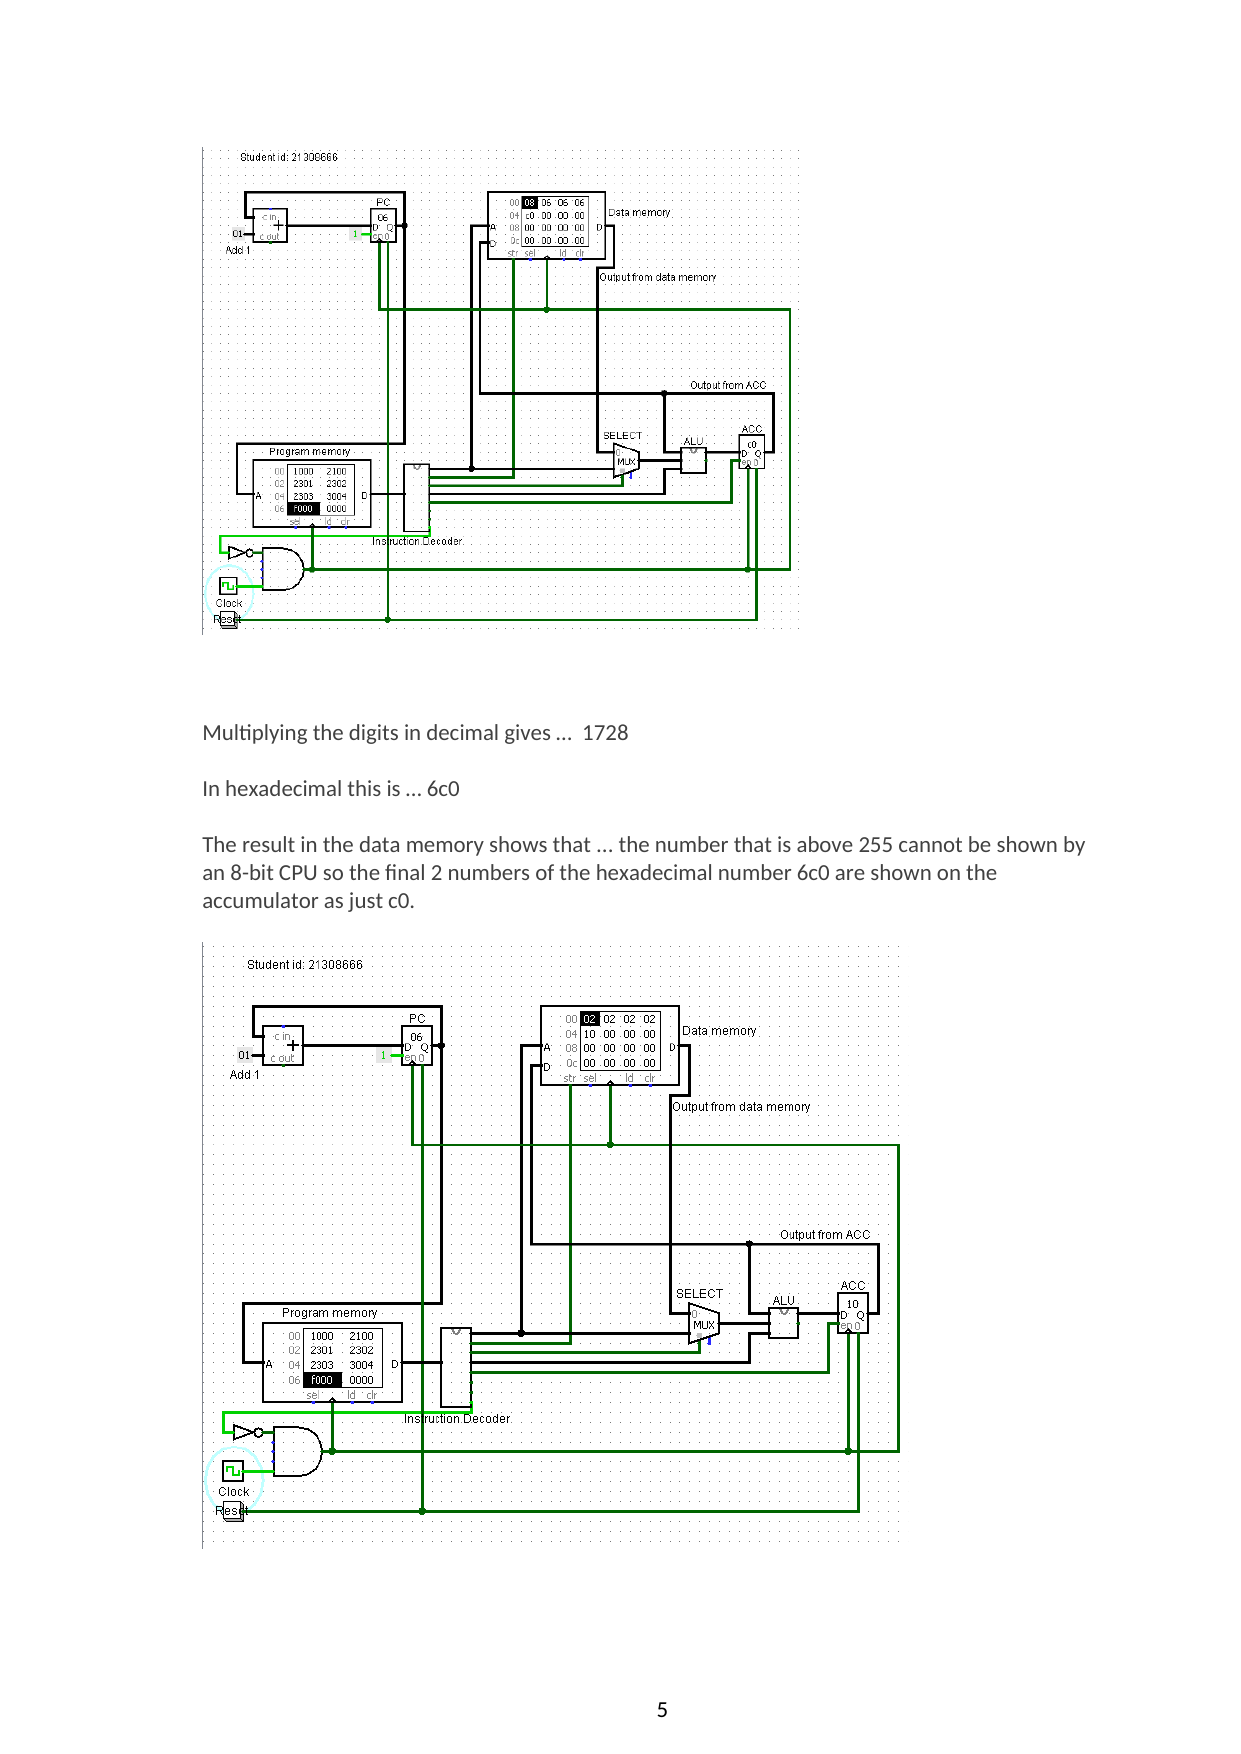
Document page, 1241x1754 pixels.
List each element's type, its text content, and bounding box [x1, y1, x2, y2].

text The result in the data memory shows that ... the number that is above 255 cannot be shown by an 8-bit CPU so the final 2 numbers of the hexadecimal number 6c0 are shown on the accumulator as just c0. [202, 830, 1113, 914]
text In hexadecimal this is … 6c0 [202, 774, 1113, 802]
picture [202, 147, 801, 635]
picture [202, 942, 909, 1549]
text Multiplying the digits in decimal gives … 1728 [202, 718, 1113, 746]
